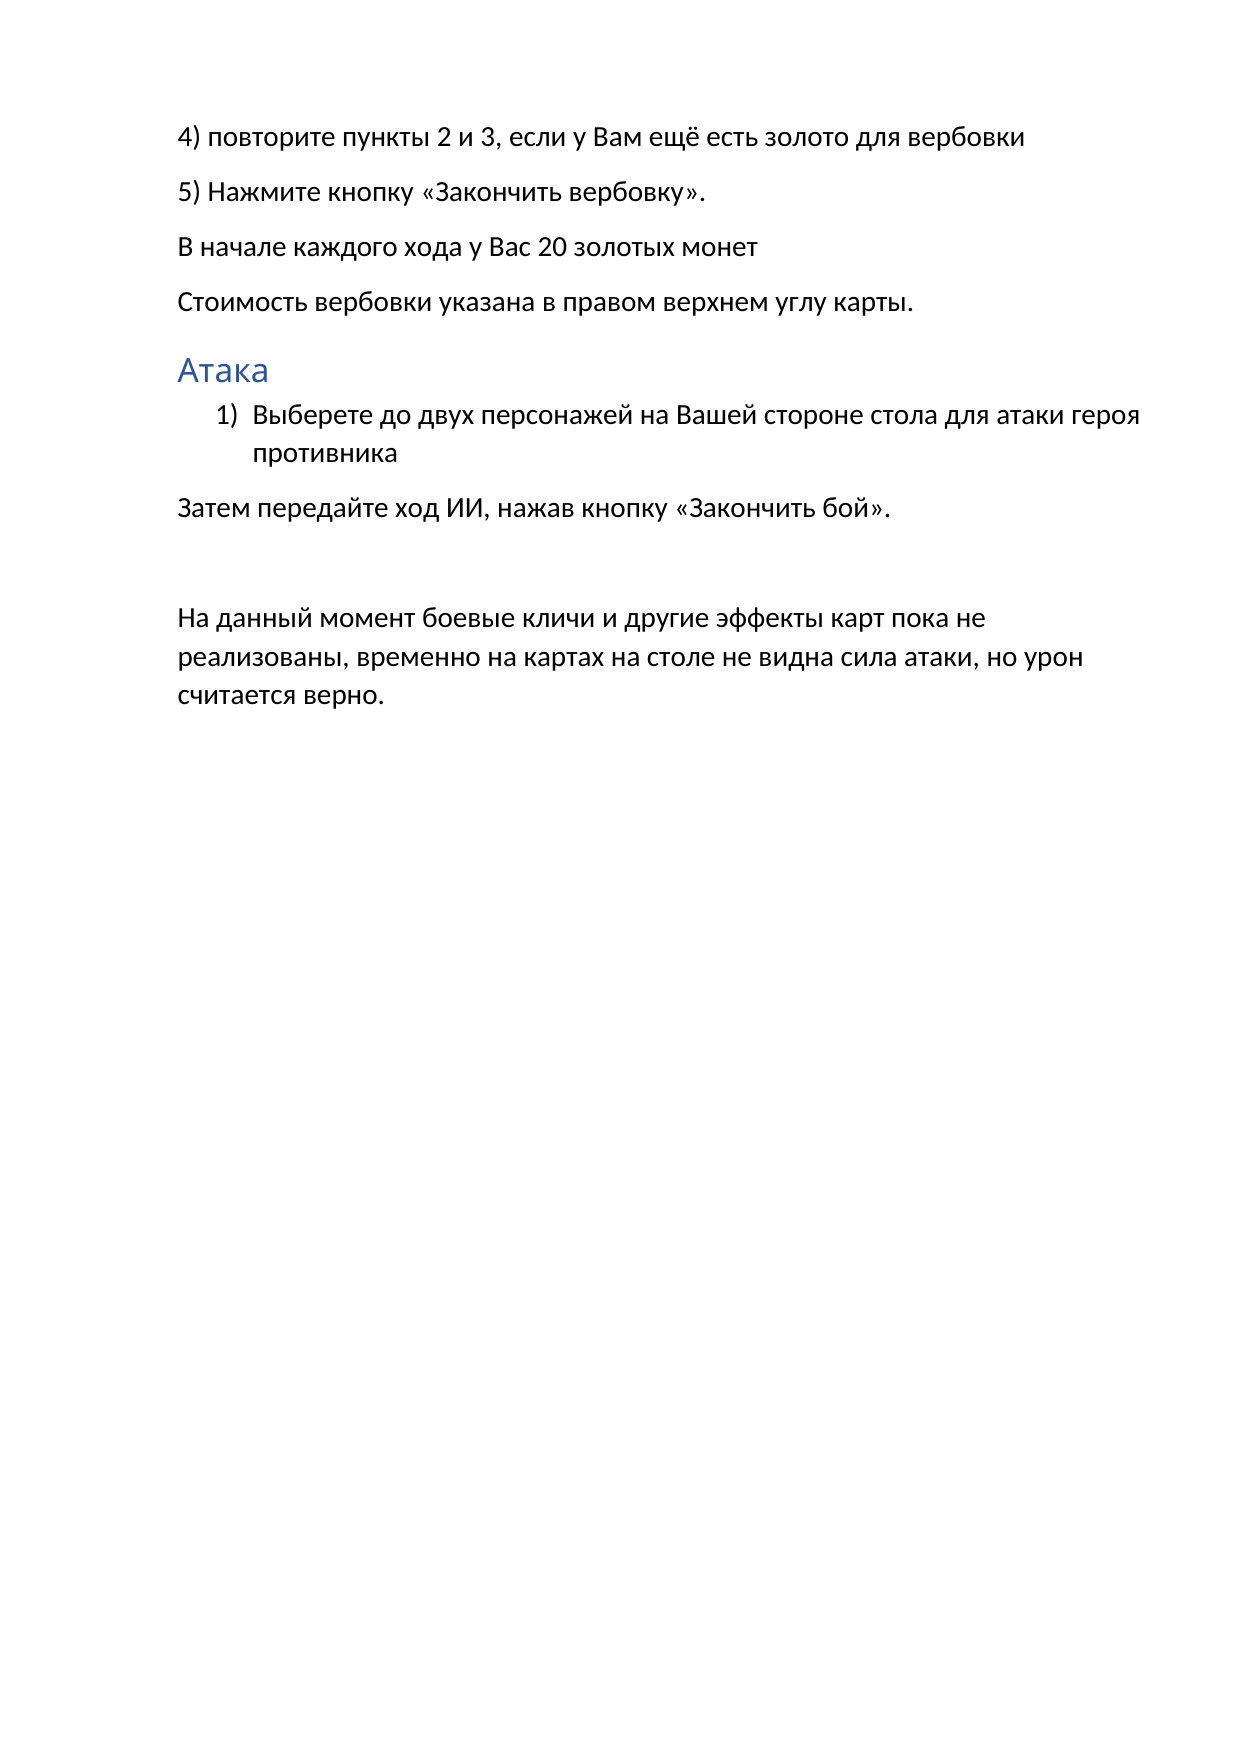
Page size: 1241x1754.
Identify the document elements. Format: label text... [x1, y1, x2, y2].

list Выберете до двух персонажей на Вашей стороне стола для атаки героя противника [215, 396, 1152, 470]
text В начале каждого хода у Вас 20 золотых монет [177, 228, 1152, 264]
text 4) повторите пункты 2 и 3, если у Вам ещё есть золото для вербовки [177, 118, 1152, 154]
text На данный момент боевые кличи и другие эффекты карт пока не реализованы, временно на картах на столе не видна сила атаки, но урон считается верно. [177, 599, 1152, 712]
subtitle Атака [177, 347, 1152, 392]
text Стоимость вербовки указана в правом верхнем углу карты. [177, 283, 1152, 319]
text 5) Нажмите кнопку «Закончить вербовку». [177, 173, 1152, 209]
text Затем передайте ход ИИ, нажав кнопку «Закончить бой». [177, 489, 1152, 525]
